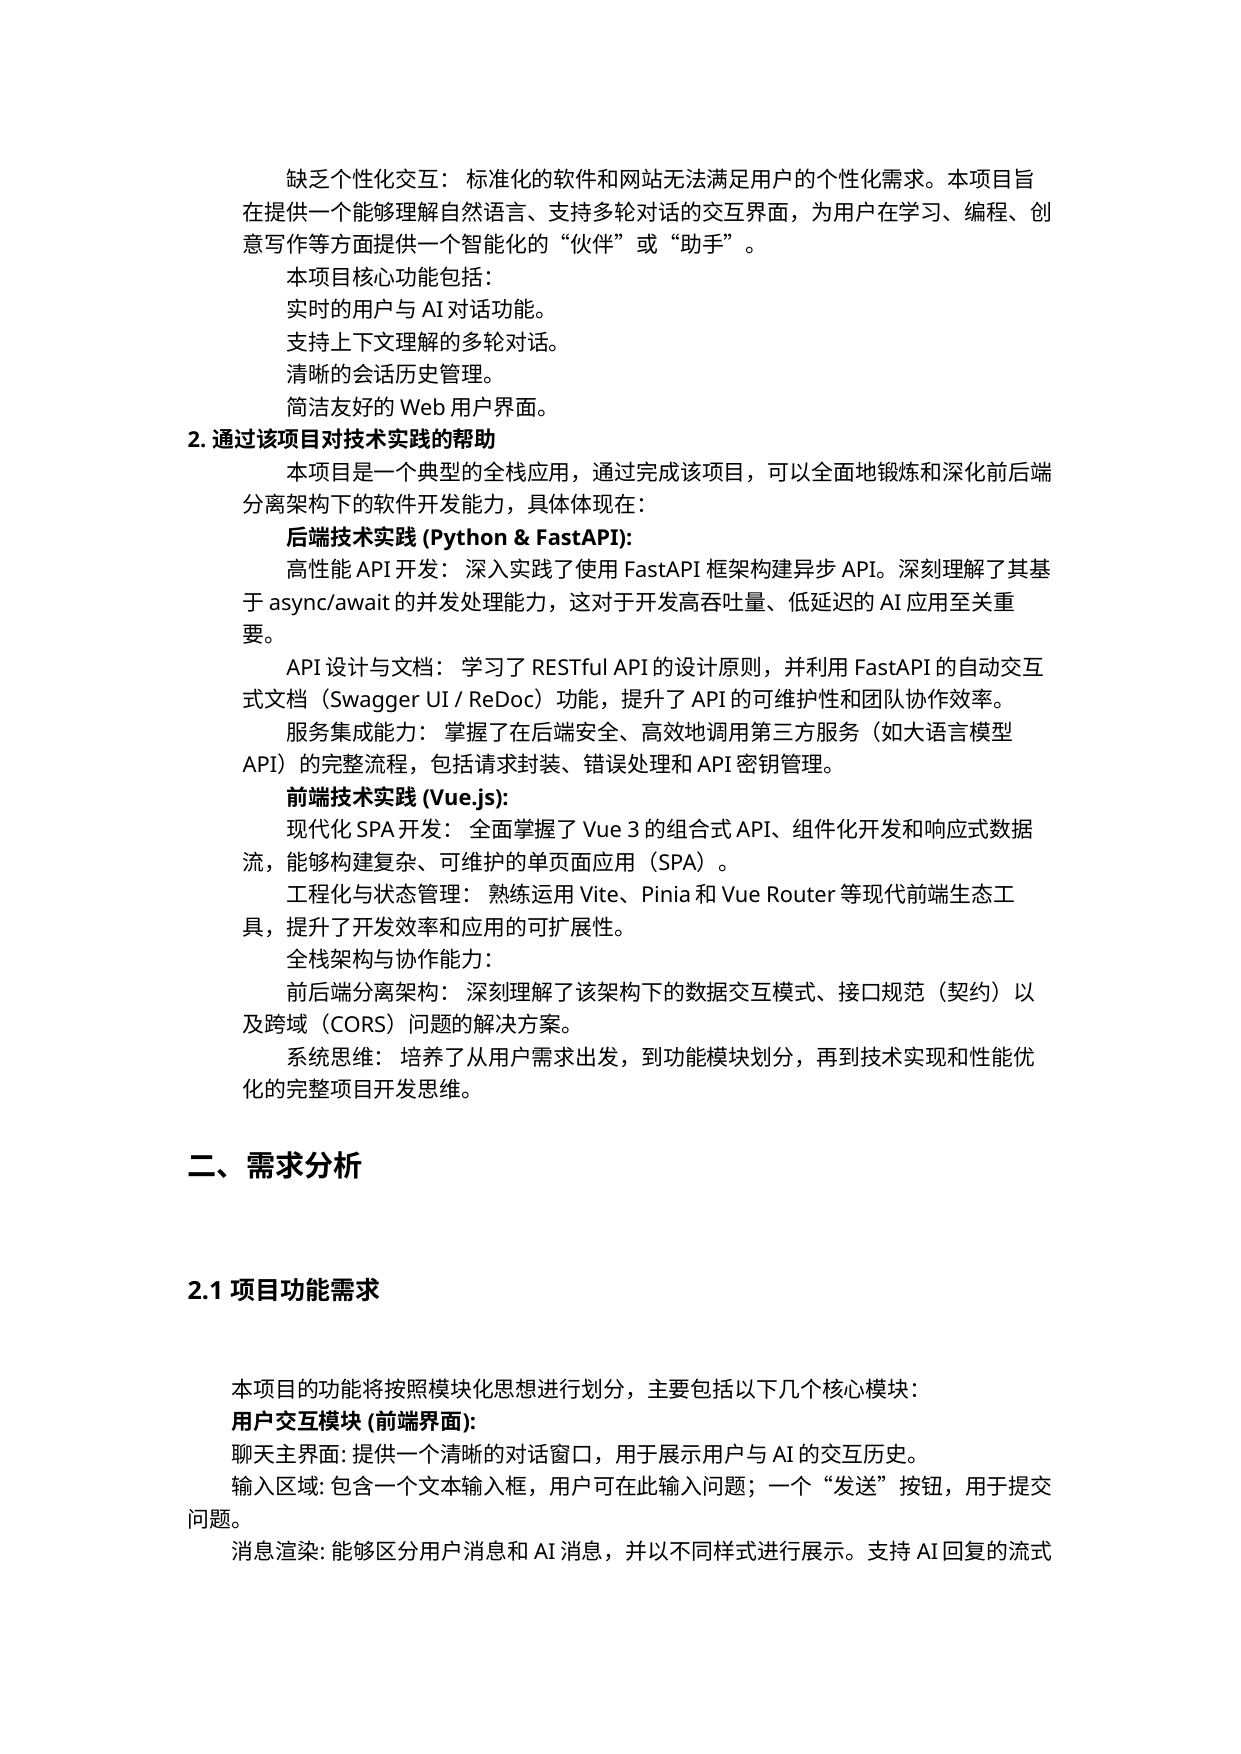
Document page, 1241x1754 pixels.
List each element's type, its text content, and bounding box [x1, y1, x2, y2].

text 输入区域: 包含一个文本输入框，用户可在此输入问题；一个“发送”按钮，用于提交问题。 [187, 1469, 1053, 1534]
list 现代化SPA开发： 全面掌握了Vue 3的组合式API、组件化开发和响应式数据流，能够构建复杂、可维护的单页面应用（SPA）。 [242, 812, 1053, 877]
text 聊天主界面: 提供一个清晰的对话窗口，用于展示用户与AI的交互历史。 [187, 1436, 1053, 1469]
text 本项目的功能将按照模块化思想进行划分，主要包括以下几个核心模块： [187, 1371, 1053, 1404]
list 简洁友好的Web用户界面。 [242, 389, 1053, 422]
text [187, 1534, 1053, 1566]
list 支持上下文理解的多轮对话。 [242, 324, 1053, 357]
list 后端技术实践 (Python & FastAPI): [242, 519, 1053, 552]
list 实时的用户与AI对话功能。 [242, 292, 1053, 324]
list 2. 通过该项目对技术实践的帮助 [187, 422, 1053, 454]
list 本项目是一个典型的全栈应用，通过完成该项目，可以全面地锻炼和深化前后端分离架构下的软件开发能力，具体体现在： [242, 454, 1053, 519]
list 前端技术实践 (Vue.js): [242, 779, 1053, 812]
text 用户交互模块 (前端界面): [187, 1404, 1053, 1436]
list 系统思维： 培养了从用户需求出发，到功能模块划分，再到技术实现和性能优化的完整项目开发思维。 [242, 1039, 1053, 1104]
list 缺乏个性化交互： 标准化的软件和网站无法满足用户的个性化需求。本项目旨在提供一个能够理解自然语言、支持多轮对话的交互界面，为用户在学习、编程、创意写作等方面提供一个智能化的“伙伴”或“助手”。 [242, 162, 1053, 259]
list 高性能API开发： 深入实践了使用 FastAPI 框架构建异步API。深刻理解了其基于async/await的并发处理能力，这对于开发高吞吐量、低延迟的AI应用至关重要。 [242, 552, 1053, 649]
list API设计与文档： 学习了RESTful API的设计原则，并利用FastAPI的自动交互式文档（Swagger UI / ReDoc）功能，提升了API的可维护性和团队协作效率。 [242, 649, 1053, 714]
list 全栈架构与协作能力： [242, 942, 1053, 974]
list 服务集成能力： 掌握了在后端安全、高效地调用第三方服务（如大语言模型API）的完整流程，包括请求封装、错误处理和API密钥管理。 [242, 714, 1053, 779]
subtitle 2.1 项目功能需求 [187, 1256, 1053, 1321]
list 本项目核心功能包括： [242, 259, 1053, 292]
subtitle 需求分析 [187, 1132, 1053, 1197]
list 前后端分离架构： 深刻理解了该架构下的数据交互模式、接口规范（契约）以及跨域（CORS）问题的解决方案。 [242, 974, 1053, 1039]
list 工程化与状态管理： 熟练运用Vite、Pinia和Vue Router等现代前端生态工具，提升了开发效率和应用的可扩展性。 [242, 877, 1053, 942]
list 清晰的会话历史管理。 [242, 357, 1053, 389]
